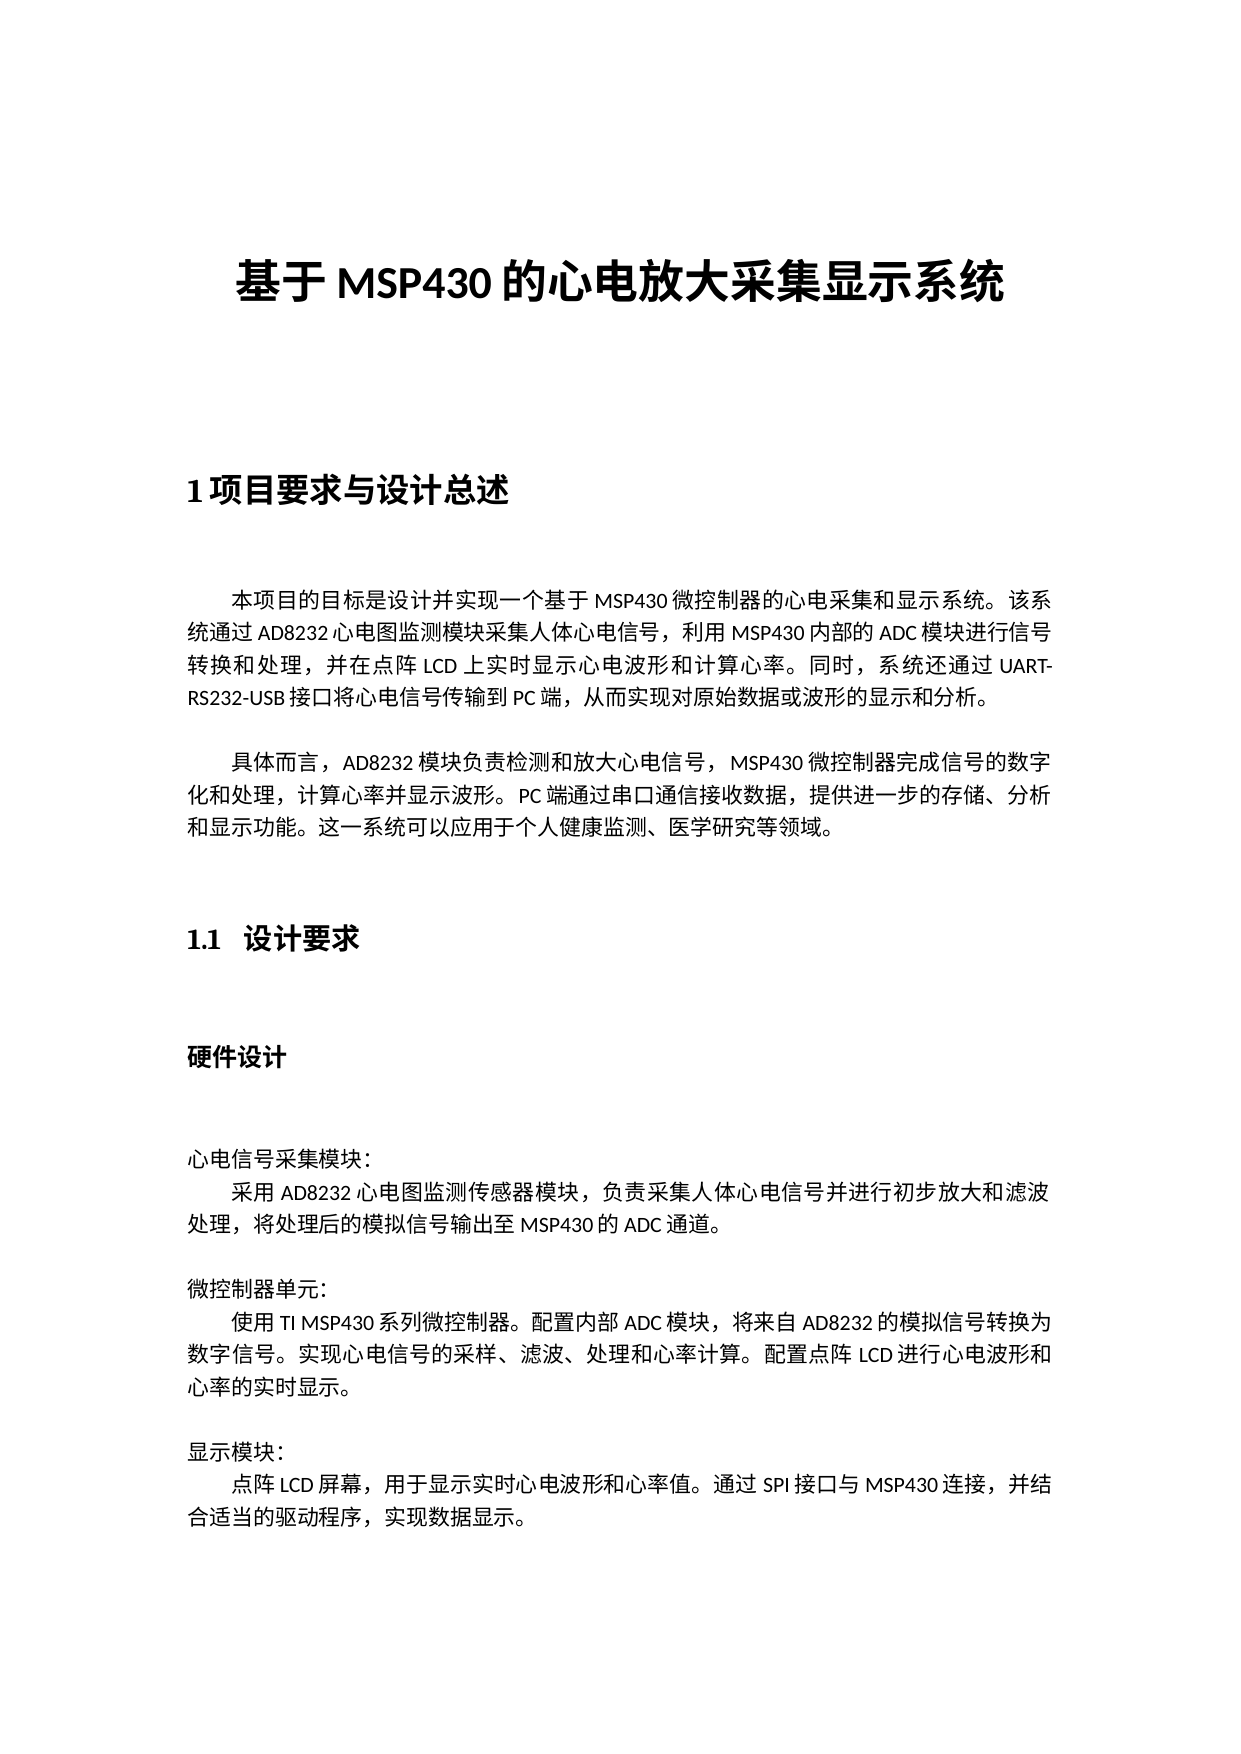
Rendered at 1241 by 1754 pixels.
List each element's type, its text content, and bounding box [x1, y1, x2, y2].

text 采用AD8232心电图监测传感器模块，负责采集人体心电信号并进行初步放大和滤波处理，将处理后的模拟信号输出至MSP430的ADC通道。 [187, 1174, 1053, 1239]
text 心电信号采集模块： [187, 1142, 1053, 1174]
subtitle 1项目要求与设计总述 [187, 455, 1053, 520]
text 具体而言，AD8232模块负责检测和放大心电信号，MSP430微控制器完成信号的数字化和处理，计算心率并显示波形。PC端通过串口通信接收数据，提供进一步的存储、分析和显示功能。这一系统可以应用于个人健康监测、医学研究等领域。 [187, 745, 1053, 842]
text 使用TI MSP430系列微控制器。配置内部ADC模块，将来自AD8232的模拟信号转换为数字信号。实现心电信号的采样、滤波、处理和心率计算。配置点阵LCD进行心电波形和心率的实时显示。 [187, 1304, 1053, 1402]
text 点阵LCD屏幕，用于显示实时心电波形和心率值。通过SPI接口与MSP430连接，并结合适当的驱动程序，实现数据显示。 [187, 1467, 1053, 1532]
subtitle 基于MSP430的心电放大采集显示系统 [187, 230, 1053, 327]
text 本项目的目标是设计并实现一个基于MSP430微控制器的心电采集和显示系统。该系统通过AD8232心电图监测模块采集人体心电信号，利用MSP430内部的ADC模块进行信号转换和处理，并在点阵LCD上实时显示心电波形和计算心率。同时，系统还通过UART-RS232-USB接口将心电信号传输到PC端，从而实现对原始数据或波形的显示和分析。 [187, 582, 1053, 712]
subtitle 硬件设计 [187, 1023, 1053, 1088]
subtitle 设计要求 [187, 904, 1053, 969]
text 微控制器单元： [187, 1272, 1053, 1304]
text 显示模块： [187, 1434, 1053, 1467]
